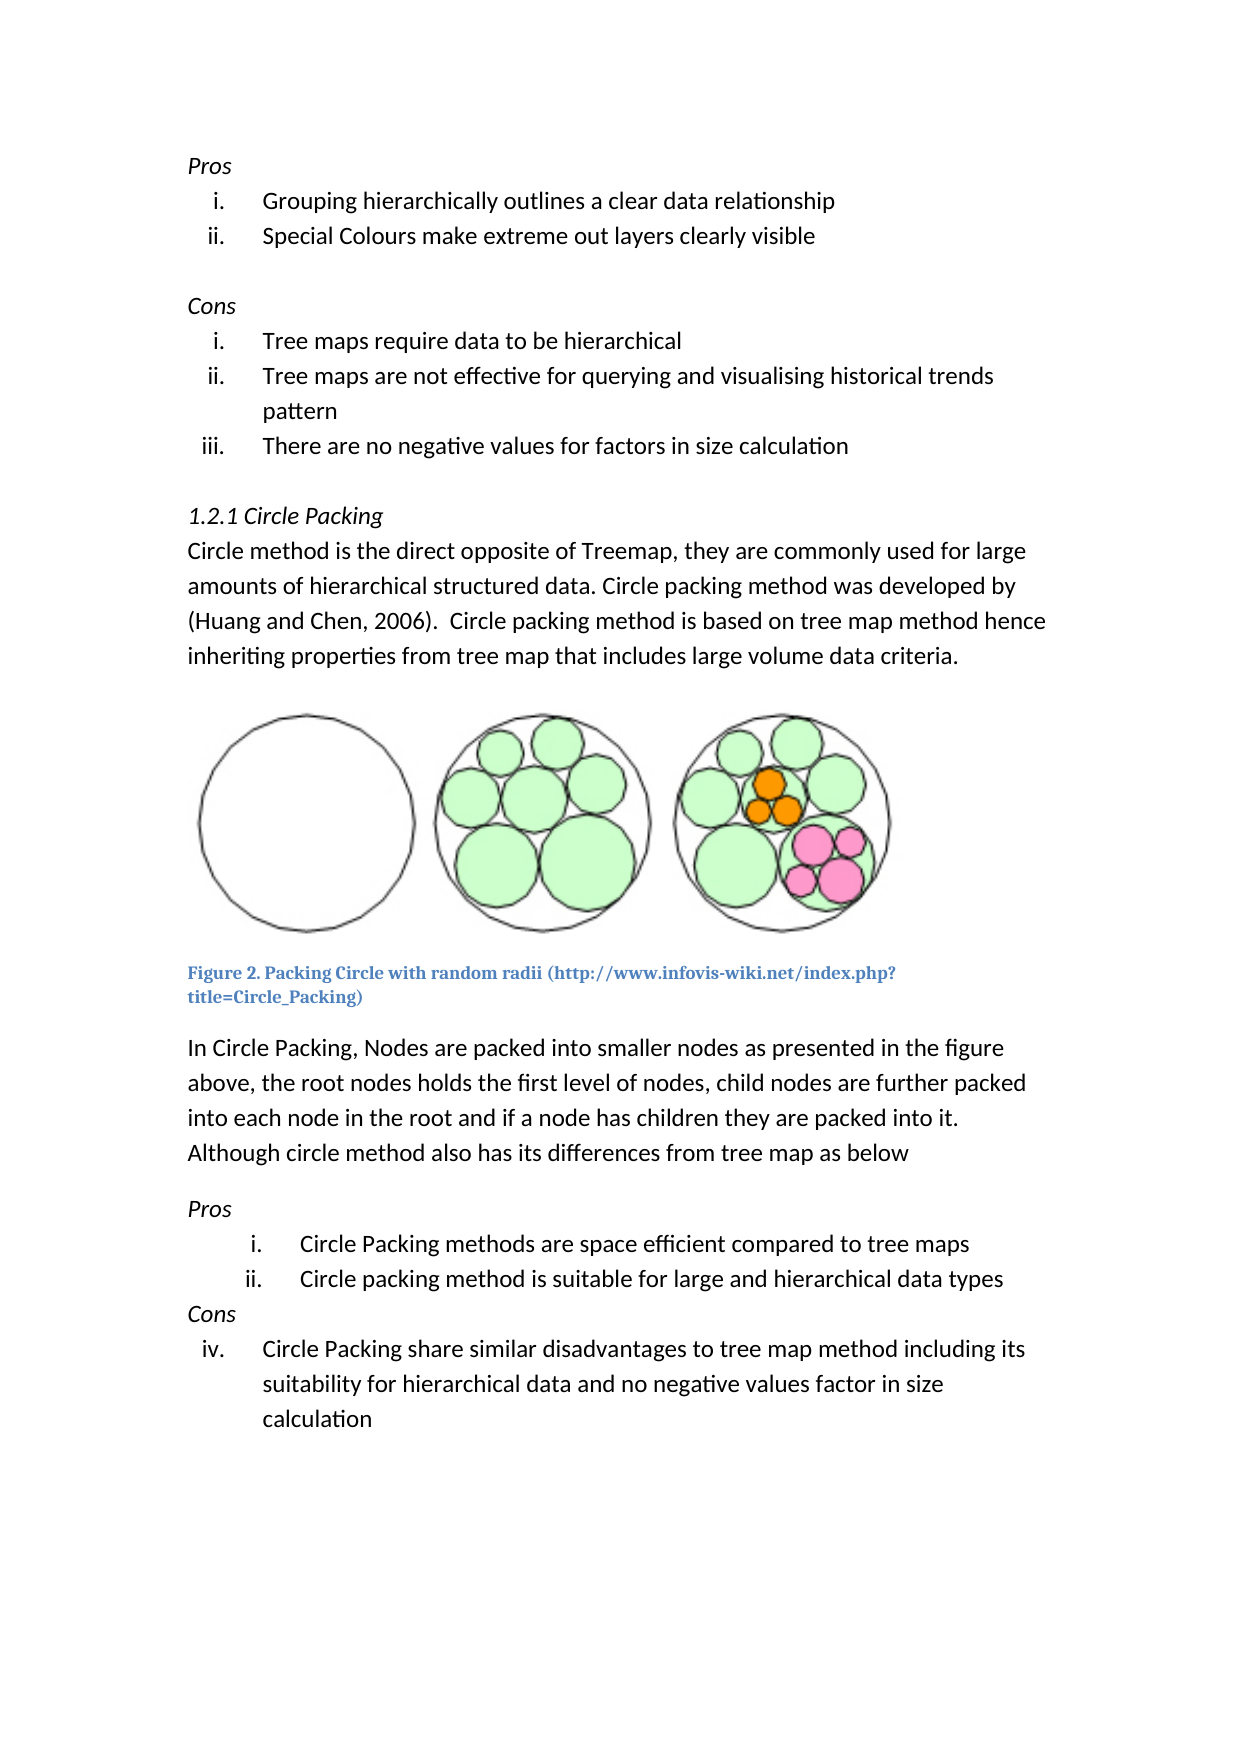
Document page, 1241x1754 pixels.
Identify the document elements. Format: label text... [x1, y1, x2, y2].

list Circle Packing share similar disadvantages to tree map method including its suitability for hierarchical data and no negative values factor in size calculation [225, 1333, 1053, 1434]
list Tree maps require data to be hierarchical [225, 325, 1053, 356]
list Grouping hierarchically outlines a clear data relationship [225, 185, 1053, 216]
text Cons [187, 1298, 1053, 1329]
text Circle method is the direct opposite of Treemap, they are commonly used for large amounts of hierarchical structured data. Circle packing method was developed by (Huang and Chen, 2006). Circle packing method is based on tree map method hence inheriting properties from tree map that includes large volume data criteria. [187, 535, 1053, 671]
text Pros [187, 150, 1053, 181]
picture [187, 695, 909, 938]
list There are no negative values for factors in size calculation [225, 430, 1053, 461]
text Pros [187, 1193, 1053, 1224]
text In Circle Packing, Nodes are packed into smaller nodes as presented in the figure above, the root nodes holds the first level of nodes, child nodes are further packed into each node in the root and if a node has children they are packed into it. Although circle method also has its differences from tree map as below [187, 1033, 1053, 1168]
text 1.2.1 Circle Packing [187, 500, 1053, 531]
list Tree maps are not effective for querying and visualising historical trends pattern [225, 360, 1053, 426]
list Special Colours make extreme out layers clearly visible [225, 220, 1053, 251]
text Figure 2. Packing Circle with random radii (http://www.infovis-wiki.net/index.php?title=Circle_Packing) [187, 962, 1053, 1008]
list Circle Packing methods are space efficient compared to tree maps [262, 1228, 1053, 1259]
list Circle packing method is suitable for large and hierarchical data types [262, 1263, 1053, 1294]
text Cons [187, 290, 1053, 321]
